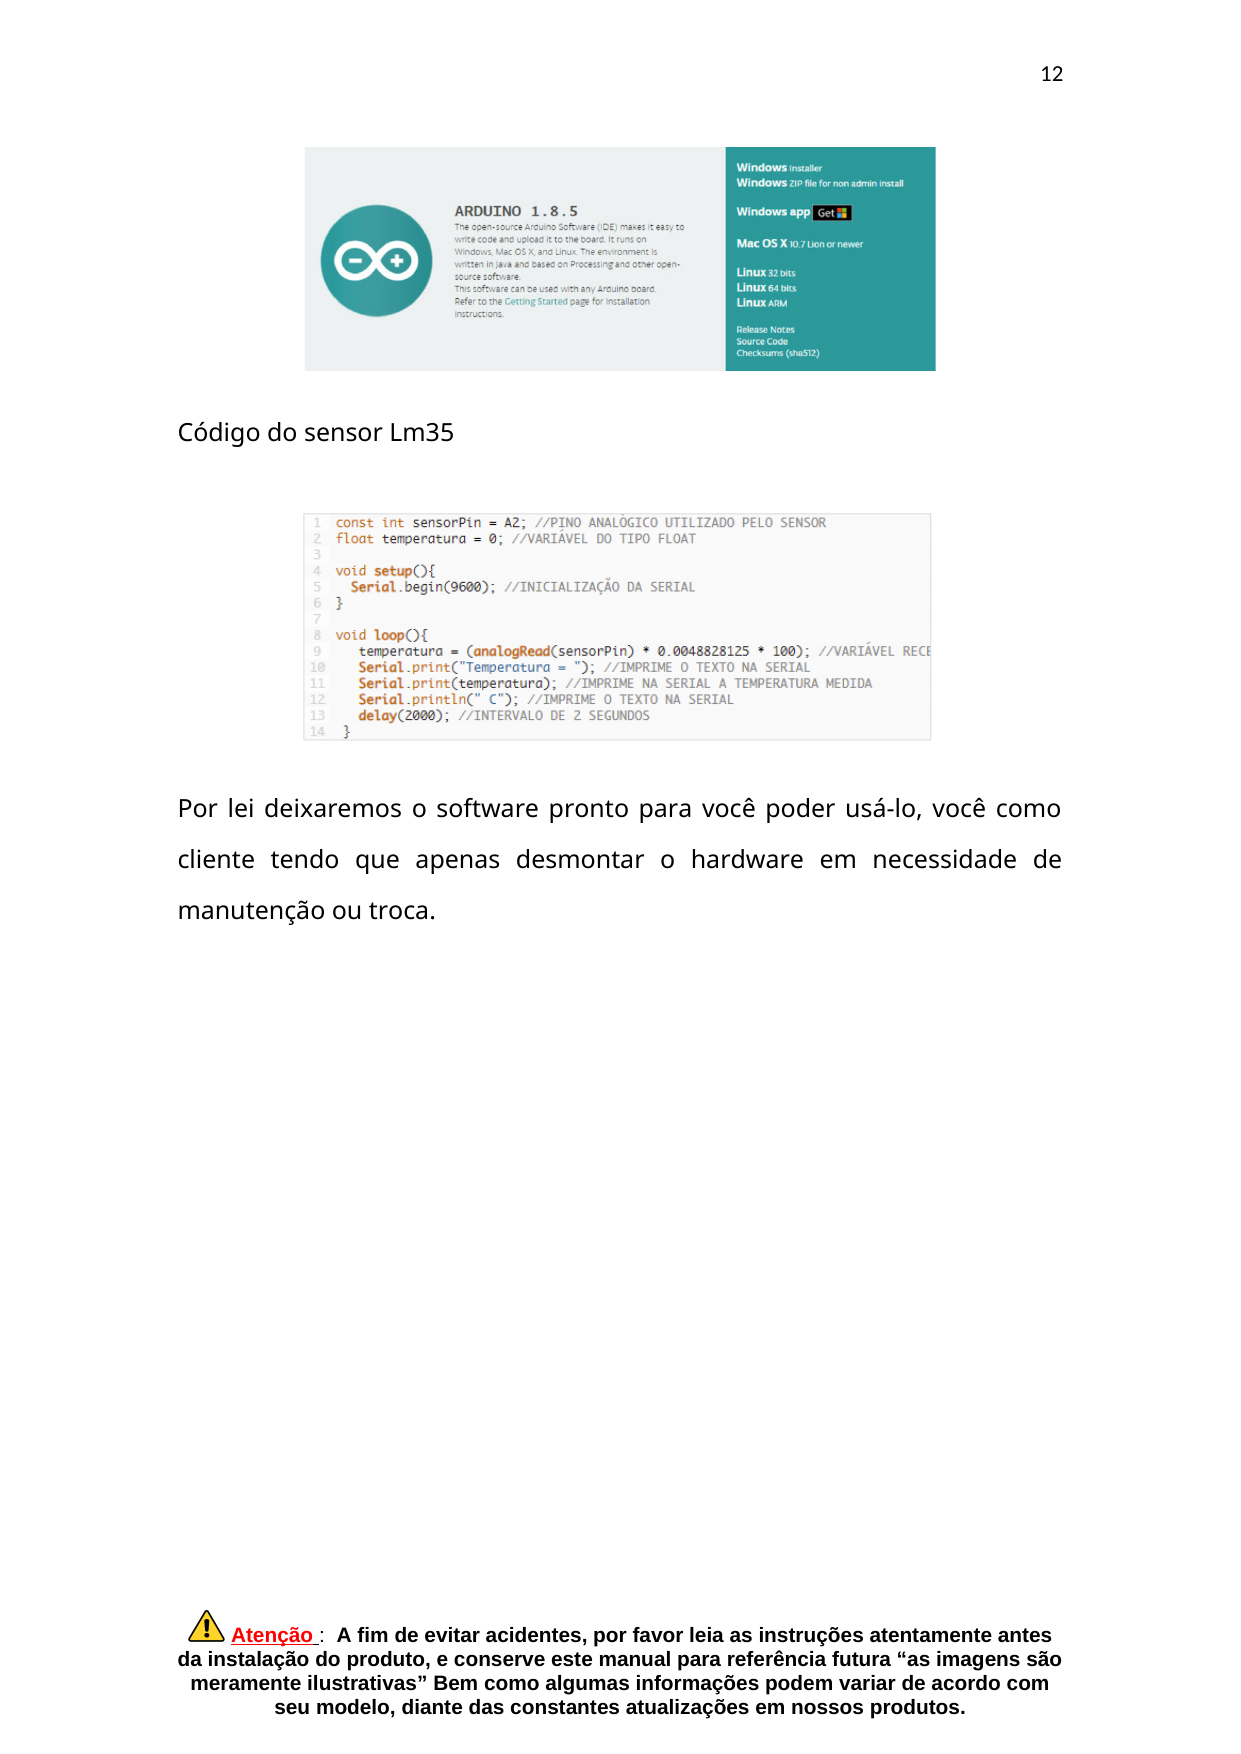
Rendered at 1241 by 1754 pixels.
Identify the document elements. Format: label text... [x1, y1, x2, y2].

picture [304, 147, 936, 371]
picture [281, 494, 960, 748]
text Por lei deixaremos o software pronto para você poder usá-lo, você como cliente tendo que apenas desmontar o hardware em necessidade de manutenção ou troca. [177, 791, 1063, 927]
text Código do sensor Lm35 [177, 414, 1063, 448]
picture [187, 1609, 226, 1643]
